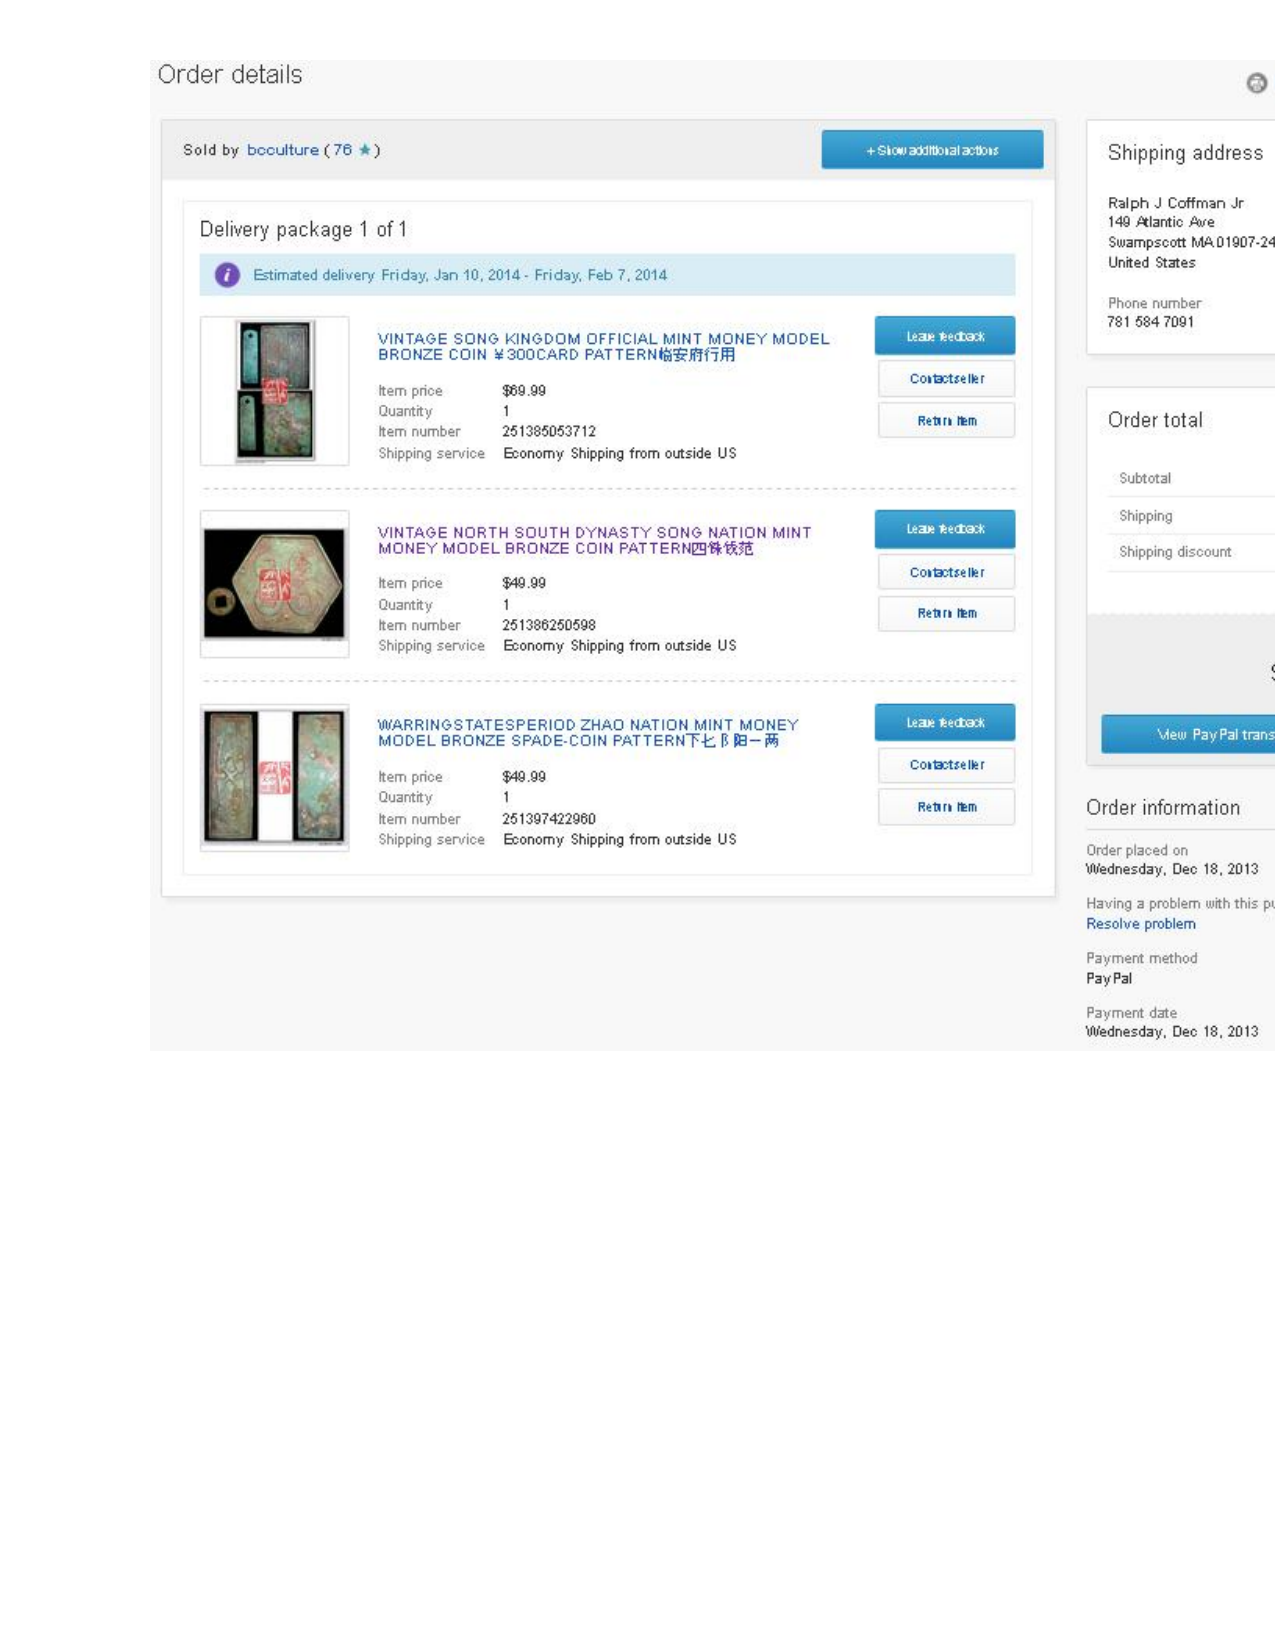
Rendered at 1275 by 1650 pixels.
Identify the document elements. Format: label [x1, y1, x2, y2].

picture [150, 60, 1275, 1051]
